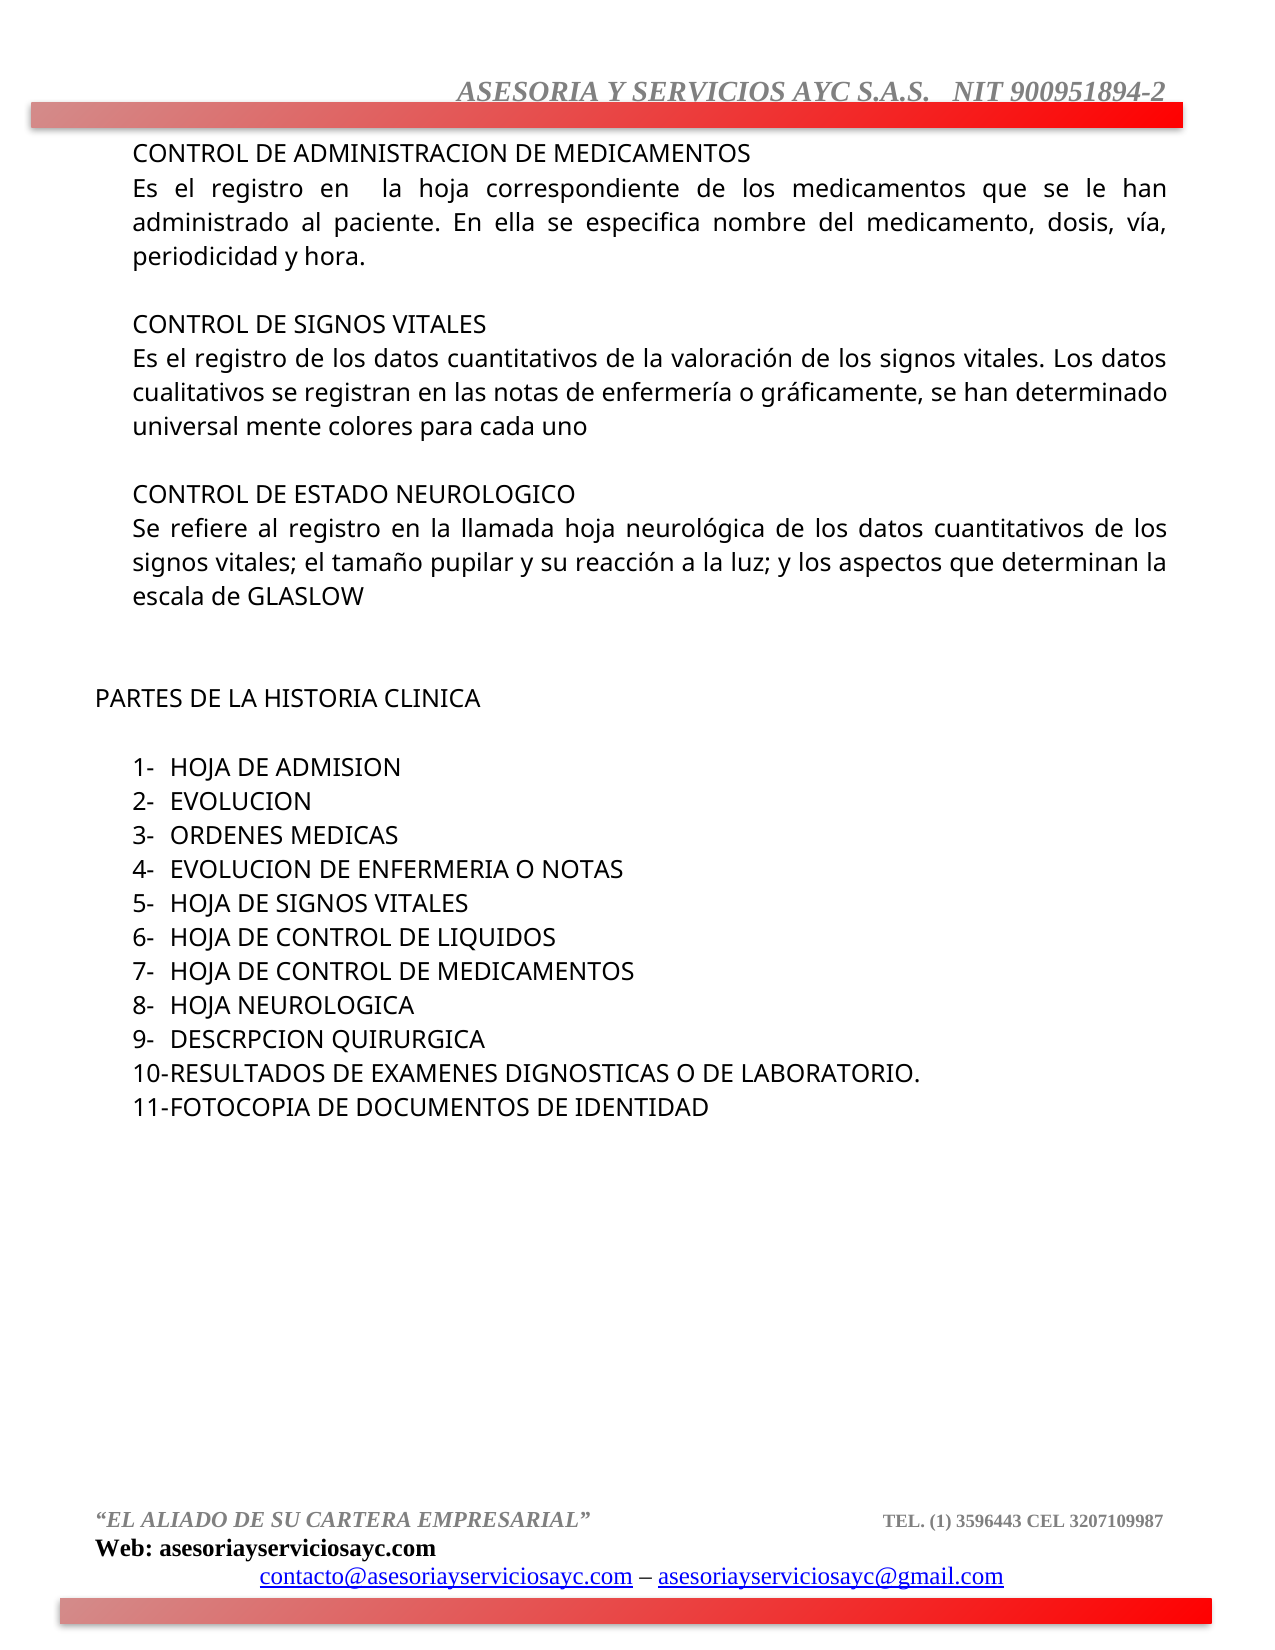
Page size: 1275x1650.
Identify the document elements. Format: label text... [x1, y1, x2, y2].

text CONTROL DE ADMINISTRACION DE MEDICAMENTOS [132, 136, 1169, 170]
list RESULTADOS DE EXAMENES DIGNOSTICAS O DE LABORATORIO. [132, 1056, 1169, 1090]
list HOJA DE ADMISION [132, 749, 1169, 783]
list HOJA DE SIGNOS VITALES [132, 886, 1169, 919]
text CONTROL DE SIGNOS VITALES [132, 306, 1169, 341]
text CONTROL DE ESTADO NEUROLOGICO [132, 477, 1169, 511]
list EVOLUCION [132, 783, 1169, 817]
text Es el registro en la hoja correspondiente de los medicamentos que se le han administrado al paciente. En ella se especifica nombre del medicamento, dosis, vía, periodicidad y hora. [132, 170, 1169, 272]
text PARTES DE LA HISTORIA CLINICA [94, 681, 1169, 715]
list HOJA DE CONTROL DE MEDICAMENTOS [132, 954, 1169, 988]
text Se refiere al registro en la llamada hoja neurológica de los datos cuantitativos de los signos vitales; el tamaño pupilar y su reacción a la luz; y los aspectos que determinan la escala de GLASLOW [132, 511, 1169, 613]
list HOJA NEUROLOGICA [132, 988, 1169, 1022]
list DESCRPCION QUIRURGICA [132, 1022, 1169, 1056]
list EVOLUCION DE ENFERMERIA O NOTAS [132, 851, 1169, 886]
list FOTOCOPIA DE DOCUMENTOS DE IDENTIDAD [132, 1090, 1169, 1124]
text Es el registro de los datos cuantitativos de la valoración de los signos vitales. Los datos cualitativos se registran en las notas de enfermería o gráficamente, se han determinado universal mente colores para cada uno [132, 341, 1169, 443]
list ORDENES MEDICAS [132, 817, 1169, 851]
list HOJA DE CONTROL DE LIQUIDOS [132, 919, 1169, 954]
